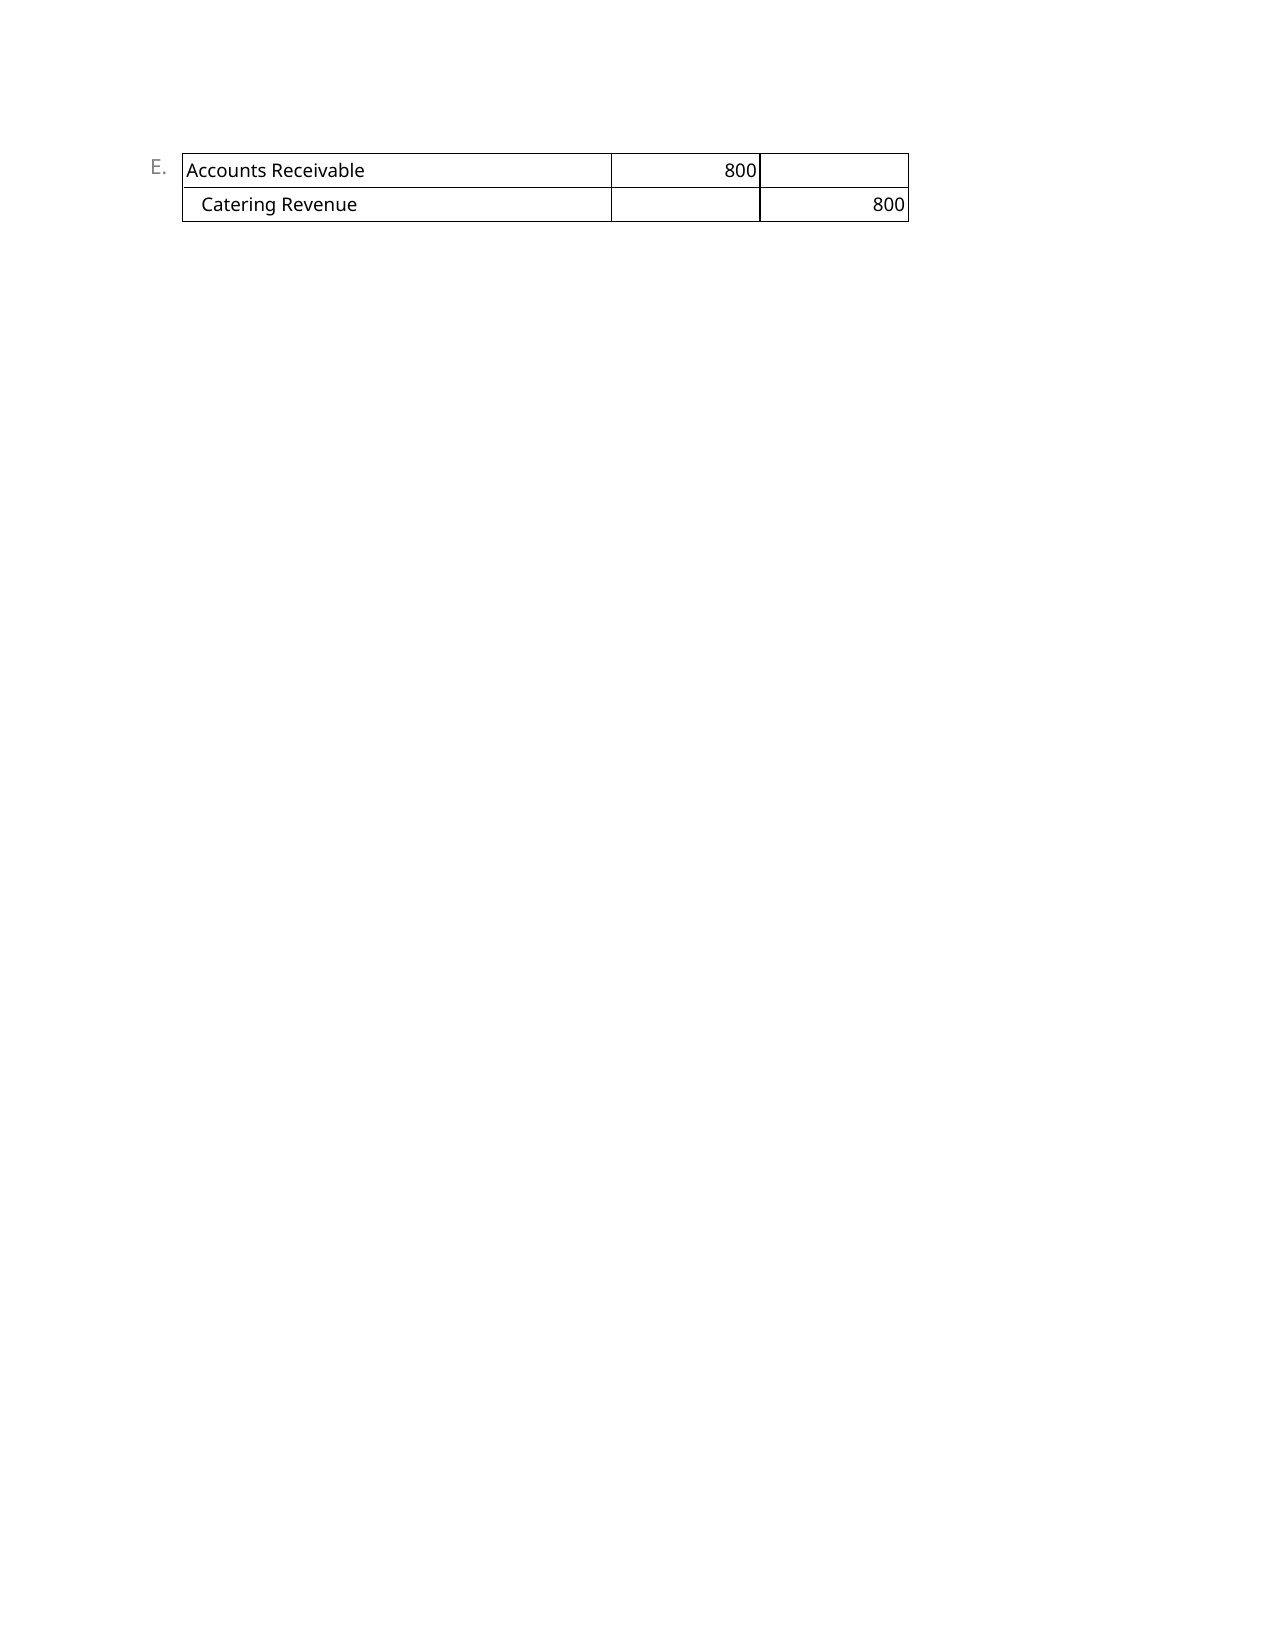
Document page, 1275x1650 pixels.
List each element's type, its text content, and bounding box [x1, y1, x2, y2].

table_header [612, 154, 759, 187]
table_header [761, 154, 908, 187]
table_header [183, 154, 611, 187]
table_header [761, 188, 908, 221]
table_header [612, 188, 759, 221]
table_header [183, 188, 611, 221]
table_header E. [150, 153, 182, 222]
